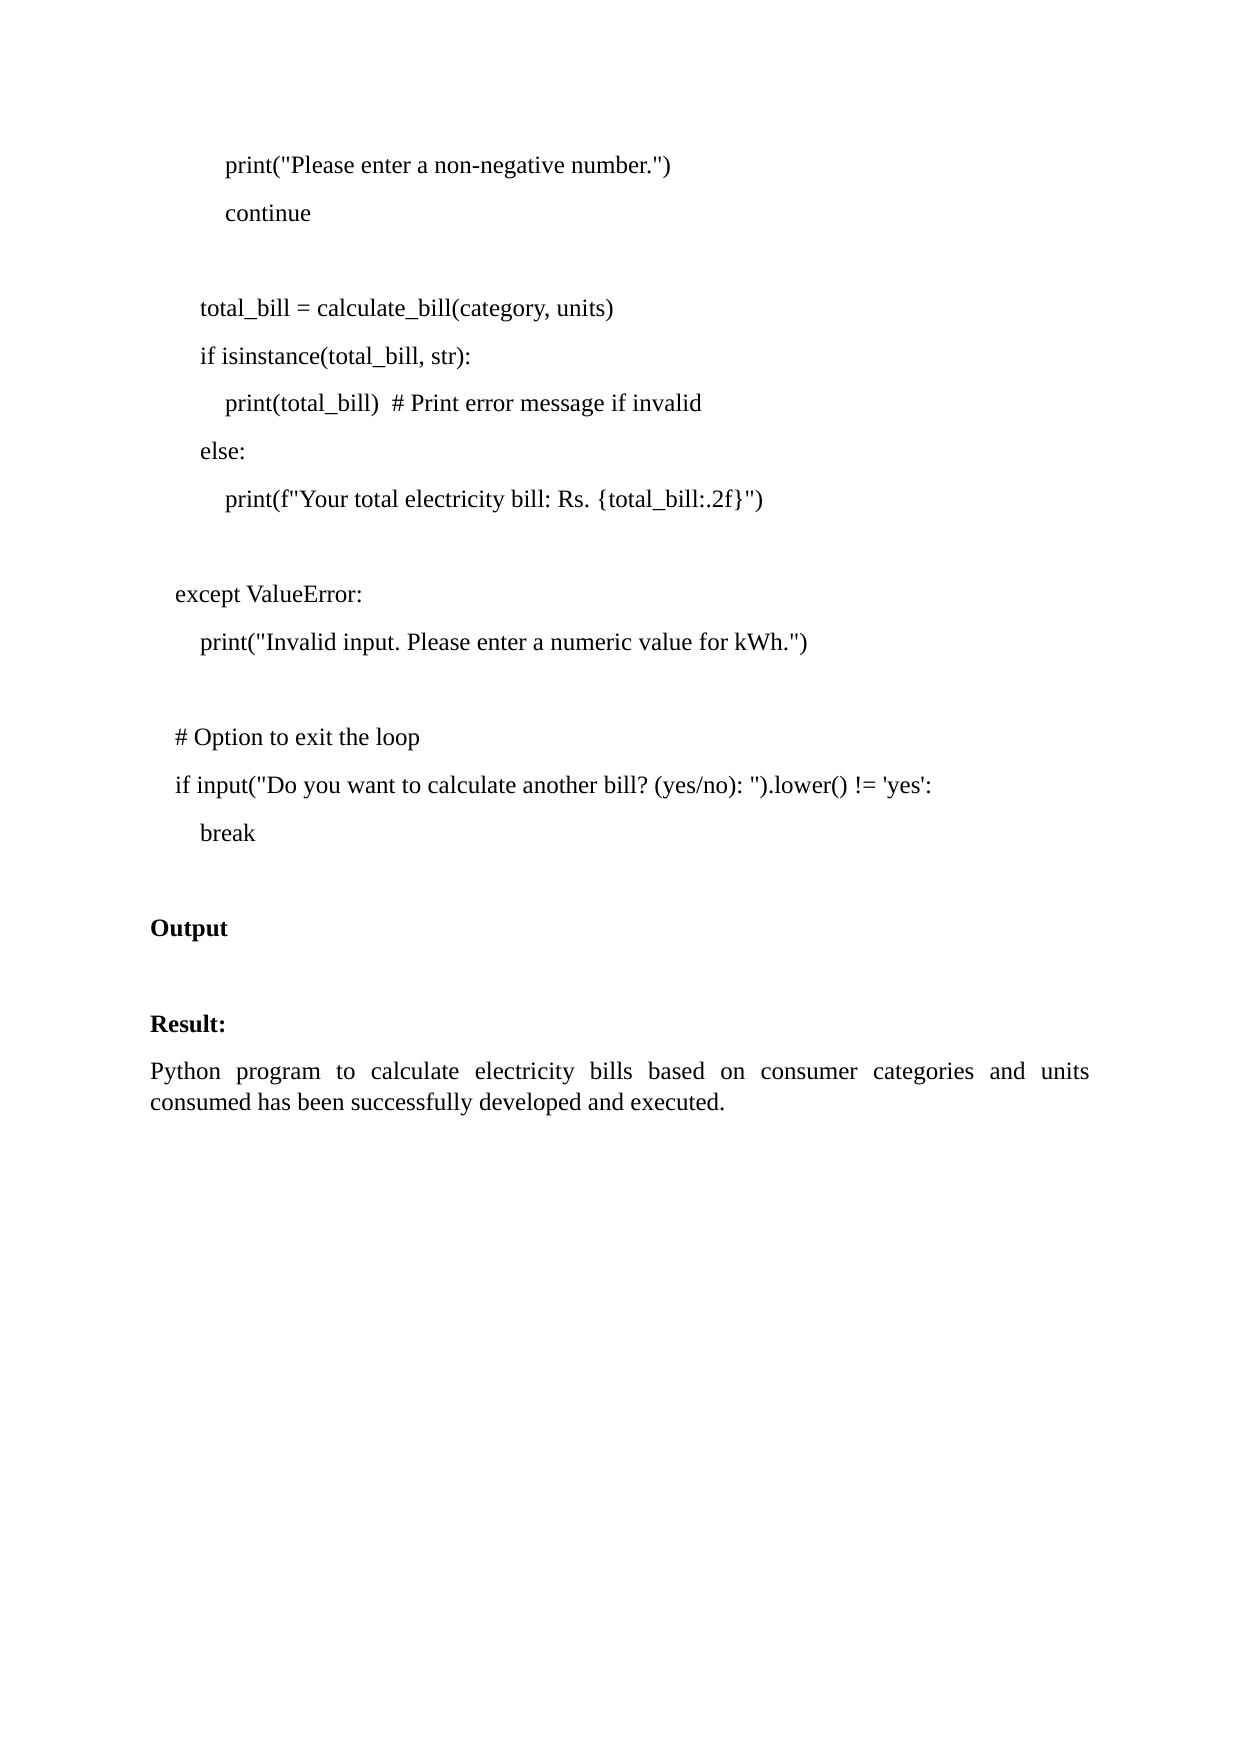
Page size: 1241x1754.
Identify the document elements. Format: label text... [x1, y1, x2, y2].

text Python program to calculate electricity bills based on consumer categories and units consumed has been successfully developed and executed. [150, 1056, 1090, 1116]
text except ValueError: [150, 579, 1090, 608]
text if input("Do you want to calculate another bill? (yes/no): ").lower() != 'yes': [150, 770, 1090, 799]
text print("Invalid input. Please enter a numeric value for kWh.") [150, 627, 1090, 656]
text # Option to exit the loop [150, 722, 1090, 751]
text print(f"Your total electricity bill: Rs. {total_bill:.2f}") [150, 484, 1090, 513]
text total_bill = calculate_bill(category, units) [150, 293, 1090, 322]
text if isinstance(total_bill, str): [150, 341, 1090, 369]
text Result: [150, 1009, 1090, 1037]
text break [150, 818, 1090, 847]
text print(total_bill) # Print error message if invalid [150, 388, 1090, 417]
text print("Please enter a non-negative number.") [150, 150, 1090, 179]
text Output [150, 913, 1090, 942]
text continue [150, 198, 1090, 226]
text else: [150, 436, 1090, 465]
